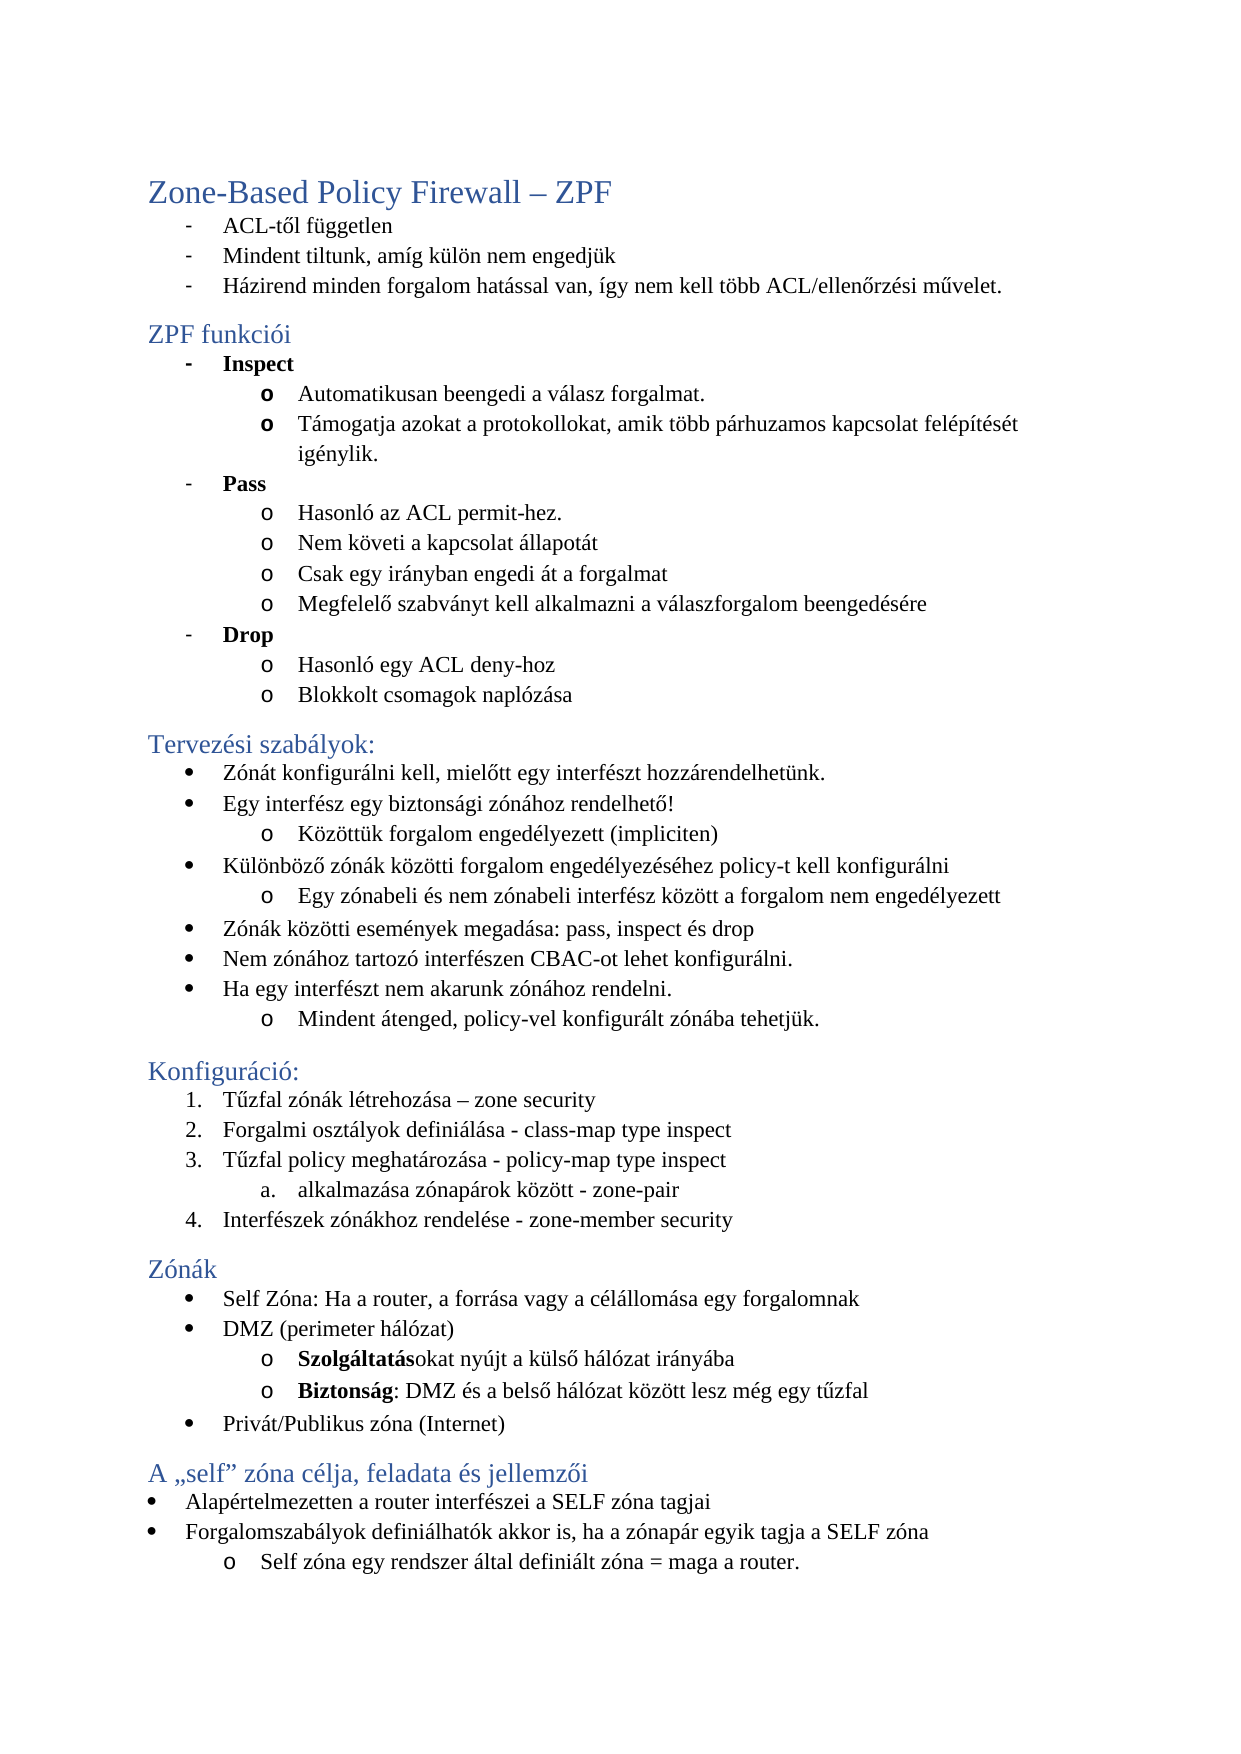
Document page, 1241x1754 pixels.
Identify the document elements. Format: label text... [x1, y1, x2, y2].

list ACL-től független [185, 211, 1093, 239]
list Közöttük forgalom engedélyezett (impliciten) [260, 820, 1093, 848]
list Ha egy interfészt nem akarunk zónához rendelni. [185, 975, 1093, 1002]
list Házirend minden forgalom hatással van, így nem kell több ACL/ellenőrzési művelet. [185, 271, 1093, 299]
list Különböző zónák közötti forgalom engedélyezéséhez policy-t kell konfigurálni [185, 852, 1093, 879]
list Megfelelő szabványt kell alkalmazni a válaszforgalom beengedésére [260, 590, 1093, 618]
list Egy interfész egy biztonsági zónához rendelhető! [185, 790, 1093, 816]
list Tűzfal zónák létrehozása – zone security [185, 1086, 1093, 1112]
list Szolgáltatásokat nyújt a külső hálózat irányába [260, 1345, 1093, 1373]
subtitle Zónák [148, 1253, 1093, 1284]
list Nem követi a kapcsolat állapotát [260, 529, 1093, 558]
list Hasonló egy ACL deny-hoz [260, 651, 1093, 679]
list Nem zónához tartozó interfészen CBAC-ot lehet konfigurálni. [185, 945, 1093, 971]
list Támogatja azokat a protokollokat, amik több párhuzamos kapcsolat felépítését igénylik. [260, 410, 1093, 467]
list Zónák közötti események megadása: pass, inspect és drop [185, 915, 1093, 941]
list Inspect [185, 349, 1093, 377]
list Biztonság: DMZ és a belső hálózat között lesz még egy tűzfal [260, 1377, 1093, 1406]
subtitle A „self” zóna célja, feladata és jellemzői [148, 1457, 1093, 1488]
list Alapértelmezetten a router interfészei a SELF zóna tagjai [148, 1488, 1093, 1514]
list Self Zóna: Ha a router, a forrása vagy a célállomása egy forgalomnak [185, 1284, 1093, 1311]
list Mindent tiltunk, amíg külön nem engedjük [185, 241, 1093, 269]
list Privát/Publikus zóna (Internet) [185, 1410, 1093, 1436]
list Pass [185, 469, 1093, 497]
list Automatikusan beengedi a válasz forgalmat. [260, 379, 1093, 408]
list Forgalomszabályok definiálhatók akkor is, ha a zónapár egyik tagja a SELF zóna [148, 1518, 1093, 1544]
list Forgalmi osztályok definiálása - class-map type inspect [185, 1116, 1093, 1142]
subtitle Konfiguráció: [148, 1054, 1093, 1086]
list Tűzfal policy meghatározása - policy-map type inspect [185, 1146, 1093, 1172]
list Blokkolt csomagok naplózása [260, 681, 1093, 709]
list Mindent átenged, policy-vel konfigurált zónába tehetjük. [260, 1006, 1093, 1034]
list Drop [185, 621, 1093, 649]
list Hasonló az ACL permit-hez. [260, 499, 1093, 527]
subtitle Tervezési szabályok: [148, 728, 1093, 759]
subtitle ZPF funkciói [148, 318, 1093, 349]
subtitle Zone-Based Policy Firewall – ZPF [148, 173, 1093, 211]
list Zónát konfigurálni kell, mielőtt egy interfészt hozzárendelhetünk. [185, 759, 1093, 786]
list DMZ (perimeter hálózat) [185, 1315, 1093, 1341]
list Csak egy irányban engedi át a forgalmat [260, 560, 1093, 588]
list Egy zónabeli és nem zónabeli interfész között a forgalom nem engedélyezett [260, 882, 1093, 911]
list alkalmazása zónapárok között - zone-pair [260, 1176, 1093, 1203]
list Self zóna egy rendszer által definiált zóna = maga a router. [223, 1548, 1093, 1576]
list Interfészek zónákhoz rendelése - zone-member security [185, 1207, 1093, 1233]
